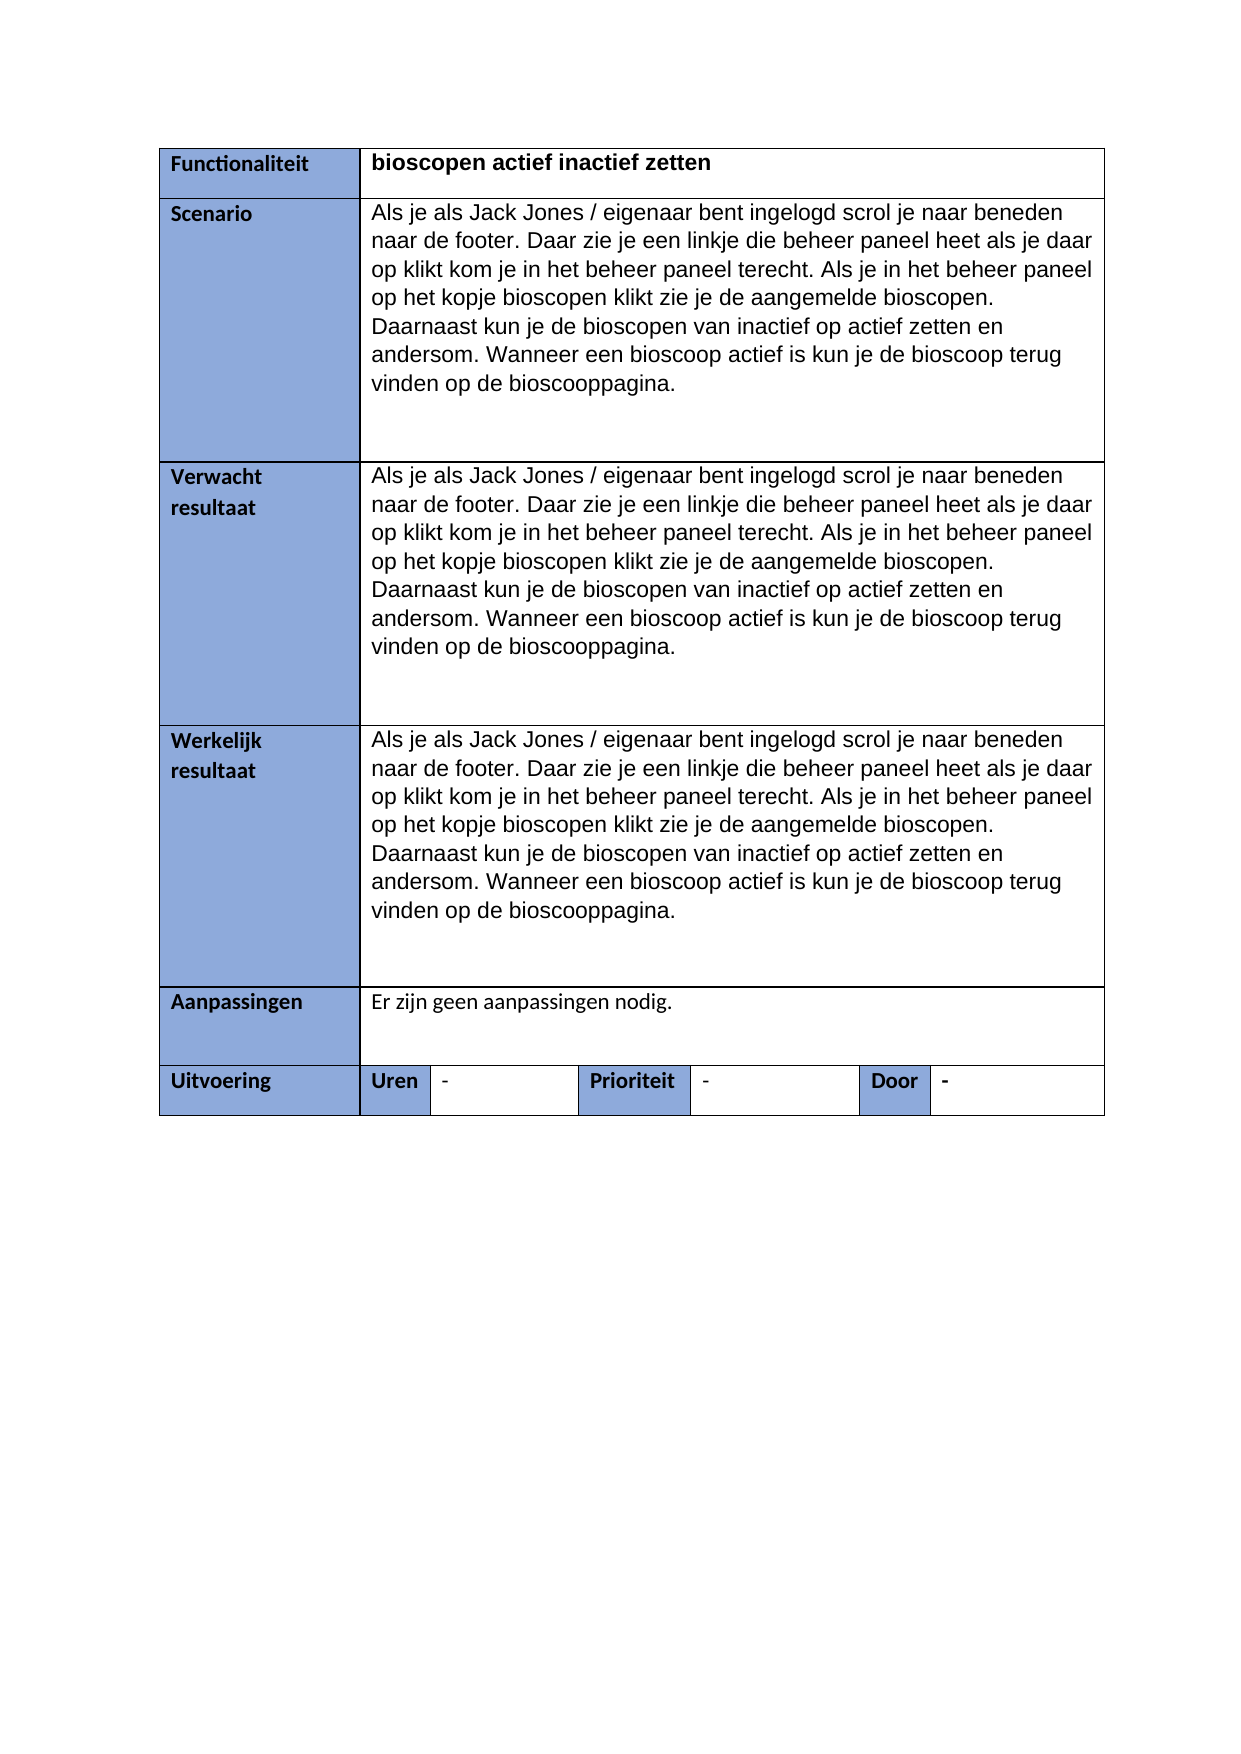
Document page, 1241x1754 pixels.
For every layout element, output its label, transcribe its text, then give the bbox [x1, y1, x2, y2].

table_cell - [691, 1066, 859, 1115]
table_cell Verwacht resultaat [160, 463, 359, 725]
table_header Functionaliteit [160, 149, 359, 198]
table_cell Prioriteit [579, 1066, 690, 1115]
table_cell Er zijn geen aanpassingen nodig. [361, 988, 1104, 1065]
table_cell - [931, 1066, 1104, 1115]
table_cell Aanpassingen [160, 988, 359, 1065]
table_cell Als je als Jack Jones / eigenaar bent ingelogd scrol je naar beneden naar de footer. Daar zie je een linkje die beheer paneel heet als je daar op klikt kom je in het beheer paneel terecht. Als je in het beheer paneel op het kopje bioscopen klikt zie je de aangemelde bioscopen. Daarnaast kun je de bioscopen van inactief op actief zetten en andersom. Wanneer een bioscoop actief is kun je de bioscoop terug vinden op de bioscooppagina. [361, 726, 1104, 986]
table_cell Scenario [160, 199, 359, 461]
table_cell Als je als Jack Jones / eigenaar bent ingelogd scrol je naar beneden naar de footer. Daar zie je een linkje die beheer paneel heet als je daar op klikt kom je in het beheer paneel terecht. Als je in het beheer paneel op het kopje bioscopen klikt zie je de aangemelde bioscopen. Daarnaast kun je de bioscopen van inactief op actief zetten en andersom. Wanneer een bioscoop actief is kun je de bioscoop terug vinden op de bioscooppagina. [361, 199, 1104, 461]
table_cell Als je als Jack Jones / eigenaar bent ingelogd scrol je naar beneden naar de footer. Daar zie je een linkje die beheer paneel heet als je daar op klikt kom je in het beheer paneel terecht. Als je in het beheer paneel op het kopje bioscopen klikt zie je de aangemelde bioscopen. Daarnaast kun je de bioscopen van inactief op actief zetten en andersom. Wanneer een bioscoop actief is kun je de bioscoop terug vinden op de bioscooppagina. [361, 463, 1104, 725]
table_cell Uitvoering [160, 1066, 359, 1115]
table_cell Door [860, 1066, 930, 1115]
table_cell - [431, 1066, 578, 1115]
table_cell Uren [361, 1066, 430, 1115]
table_header bioscopen actief inactief zetten [361, 149, 1104, 198]
table_cell Werkelijk resultaat [160, 726, 359, 986]
